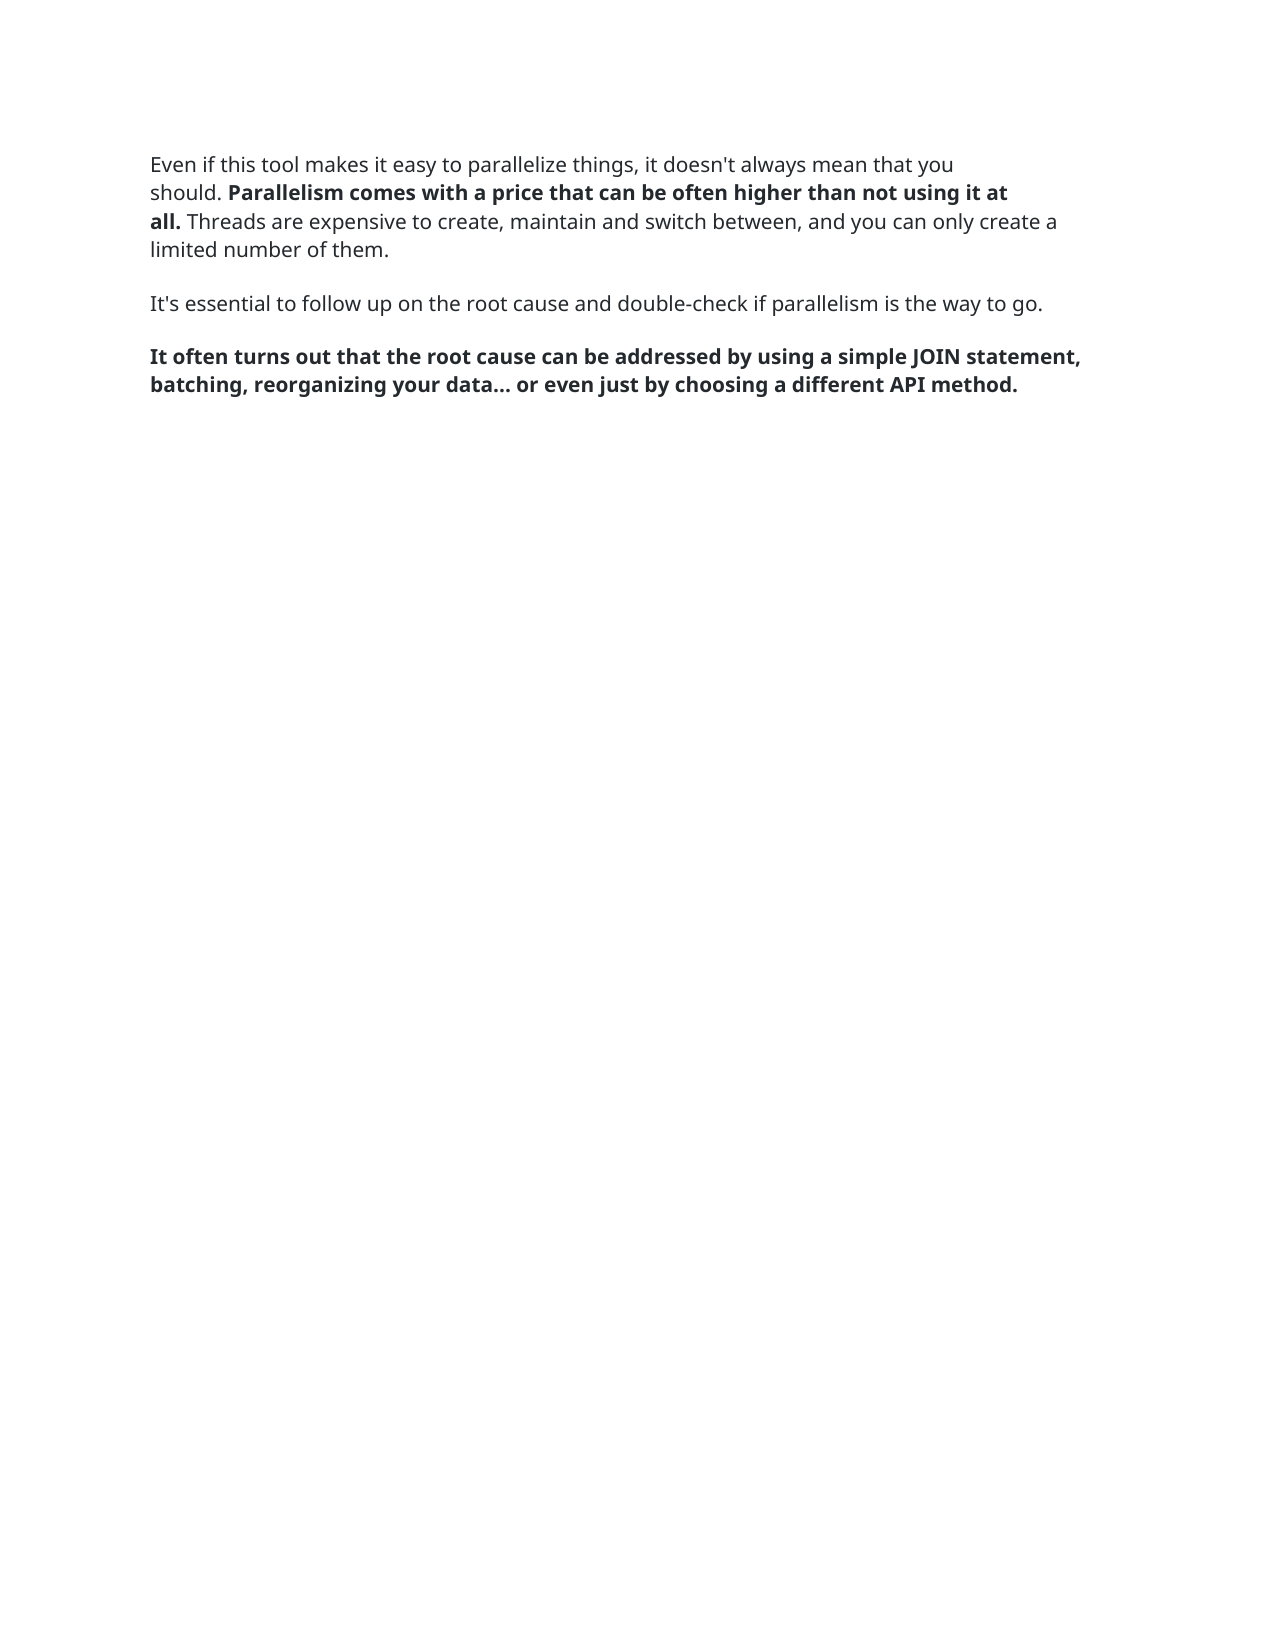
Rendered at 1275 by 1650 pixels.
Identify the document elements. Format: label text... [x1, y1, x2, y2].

text It's essential to follow up on the root cause and double-check if parallelism is the way to go. [150, 289, 1125, 317]
text It often turns out that the root cause can be addressed by using a simple JOIN statement, batching, reorganizing your data... or even just by choosing a different API method. [150, 342, 1125, 399]
text Even if this tool makes it easy to parallelize things, it doesn't always mean that you should. Parallelism comes with a price that can be often higher than not using it at all. Threads are expensive to create, maintain and switch between, and you can only create a limited number of them. [150, 150, 1125, 264]
